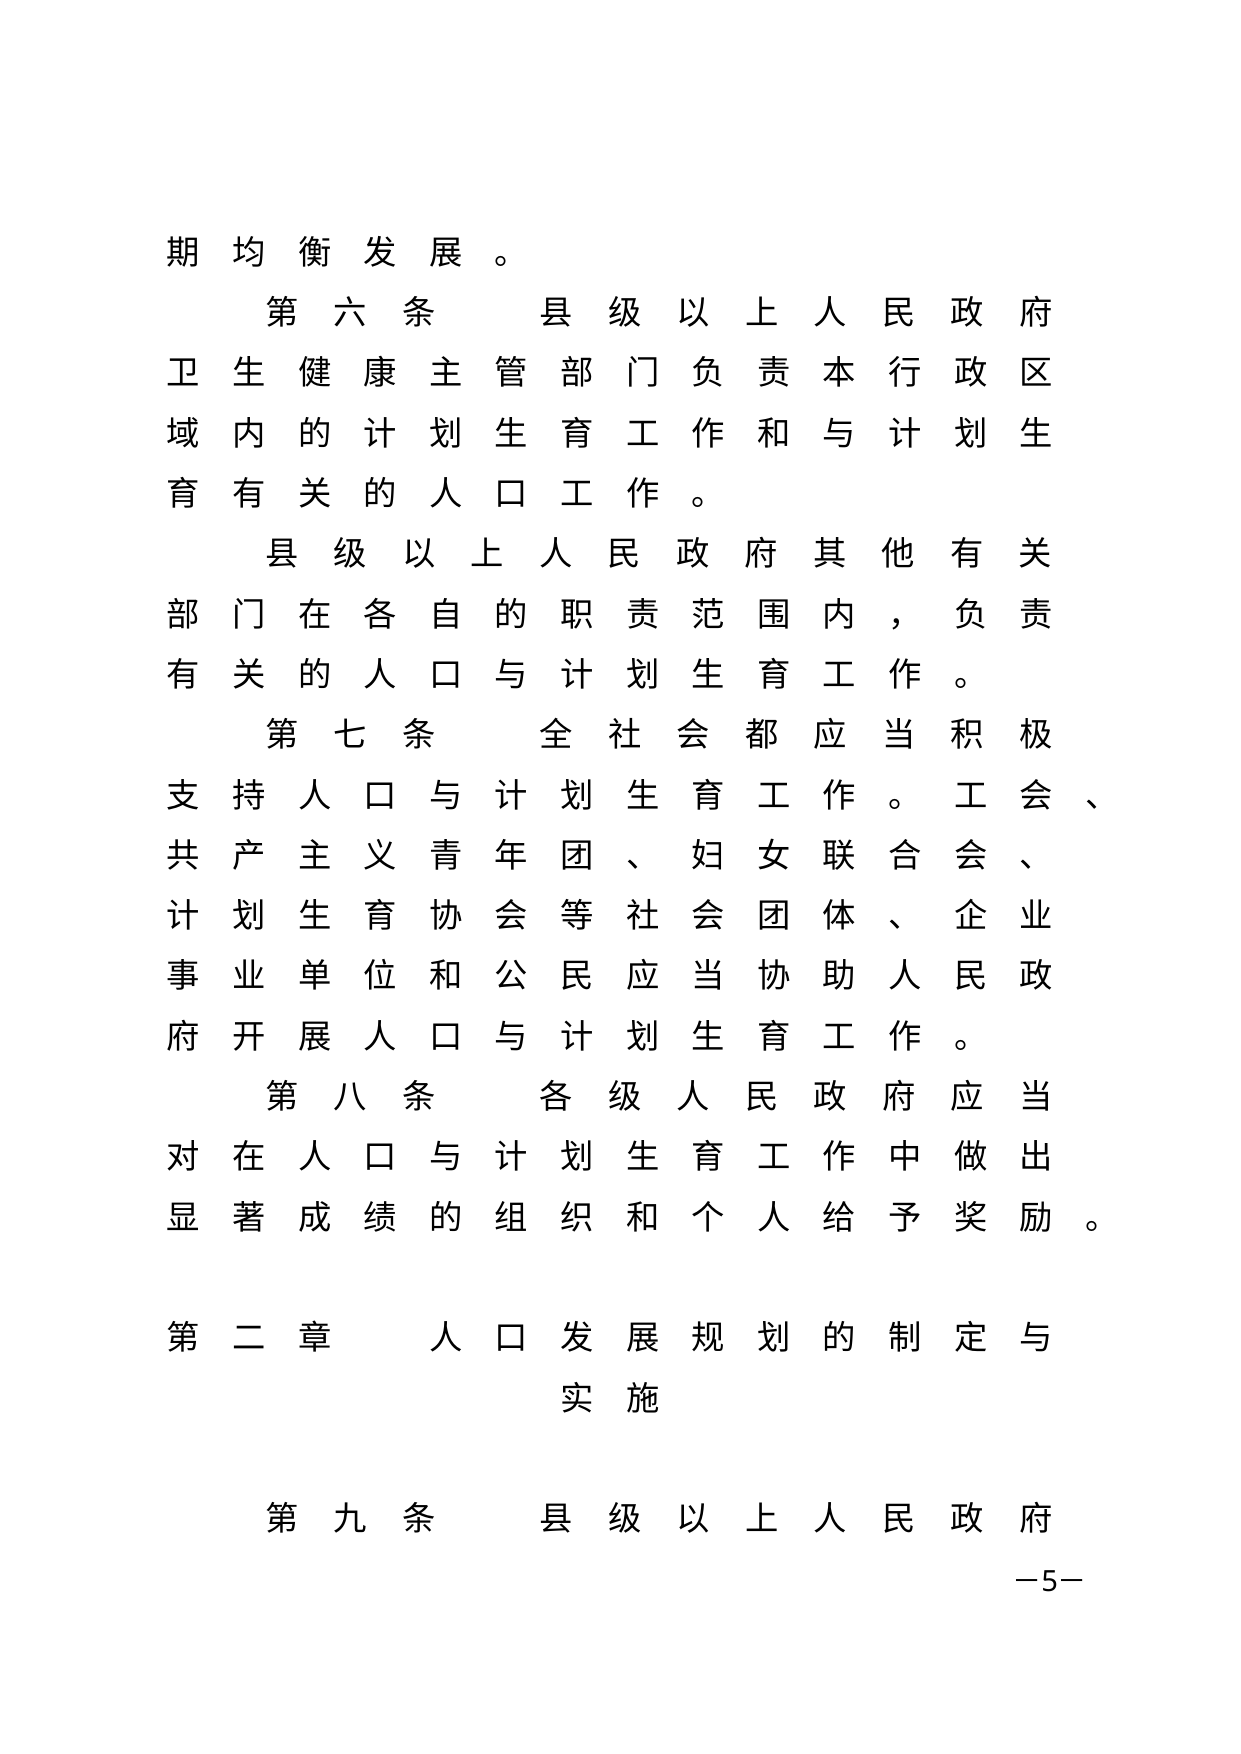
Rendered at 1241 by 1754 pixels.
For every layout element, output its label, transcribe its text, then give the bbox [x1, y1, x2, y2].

text 第八条 各级人民政府应当对在人口与计划生育工作中做出显著成绩的组织和个人给予奖励。 [167, 1064, 1085, 1245]
text 第六条 县级以上人民政府卫生健康主管部门负责本行政区域内的计划生育工作和与计划生育有关的人口工作。 [167, 280, 1085, 521]
text 县级以上人民政府其他有关部门在各自的职责范围内，负责有关的人口与计划生育工作。 [167, 521, 1085, 702]
text 第二章 人口发展规划的制定与实施 [167, 1305, 1085, 1426]
text 第九条 县级以上人民政府应当加强人口高质量发展战略研究，健全人口发展支持和服务体系，将人口发展工作纳入本级国民经济和社会发展规划，依法编制本行政区域人口发展专项规划，制定并组织落实人口与计划生育实施方案。 [167, 1486, 1085, 1546]
text 县级以上人民政府应当采取综合措施，调控人口数量，提高人口素质，推动实现适度生育水平，优化人口结构，促进人口长期均衡发展。 [167, 219, 1085, 280]
text 第七条 全社会都应当积极支持人口与计划生育工作。工会、共产主义青年团、妇女联合会、计划生育协会等社会团体、企业事业单位和公民应当协助人民政府开展人口与计划生育工作。 [167, 702, 1085, 1064]
